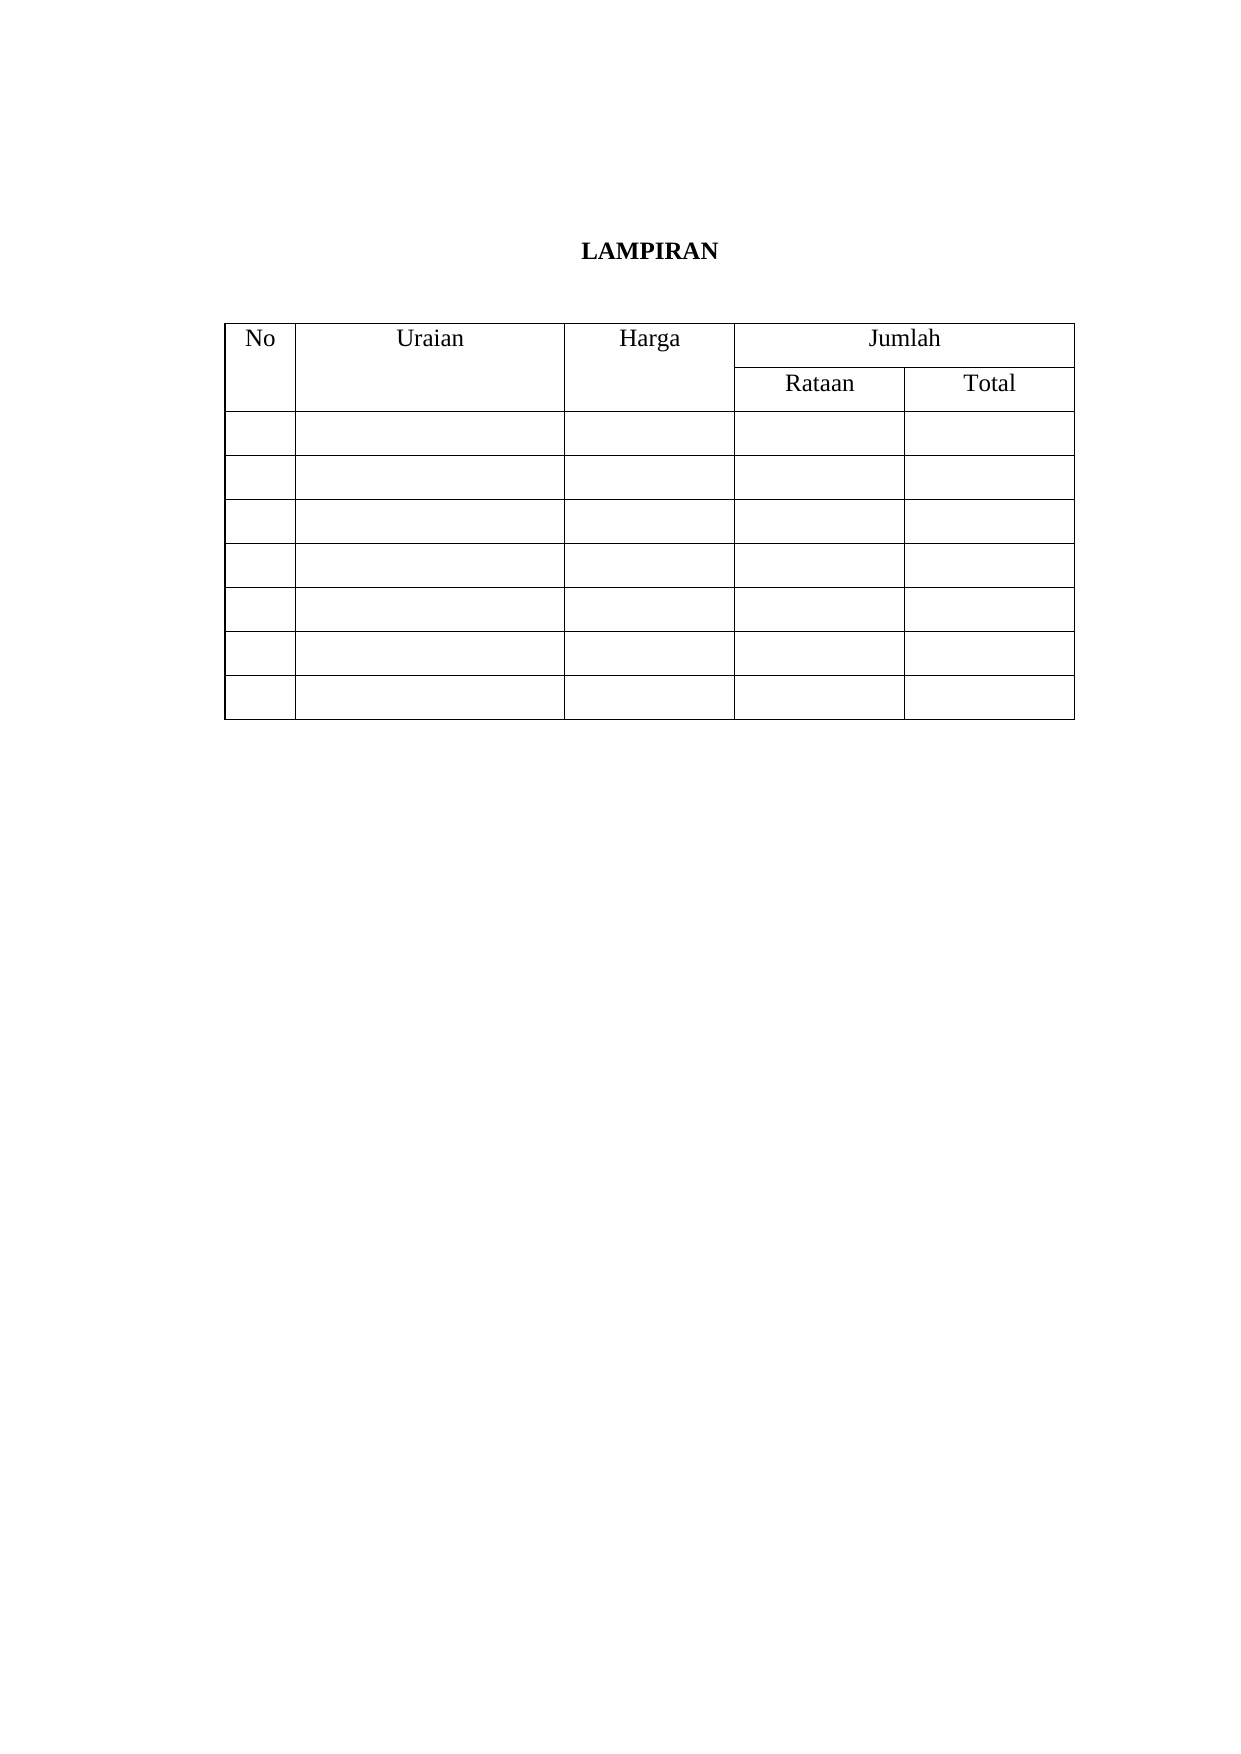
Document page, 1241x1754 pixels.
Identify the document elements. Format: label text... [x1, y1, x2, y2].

table_cell Rataan [735, 368, 904, 411]
table_cell [226, 588, 295, 631]
table_cell [565, 588, 734, 631]
table_header Uraian [296, 324, 564, 411]
table_cell [296, 412, 564, 455]
table_cell [735, 412, 904, 455]
table_cell [905, 544, 1074, 587]
table_cell [905, 588, 1074, 631]
table_cell [905, 500, 1074, 543]
table_cell [296, 456, 564, 499]
table_cell [905, 456, 1074, 499]
table_cell [735, 456, 904, 499]
table_cell [735, 588, 904, 631]
table_cell [905, 676, 1074, 719]
table_cell [565, 676, 734, 719]
table_cell [296, 588, 564, 631]
subtitle LAMPIRAN [236, 236, 1063, 265]
table_cell [905, 412, 1074, 455]
table_cell [565, 632, 734, 675]
table_cell [735, 500, 904, 543]
table_cell [226, 544, 295, 587]
table_cell [296, 500, 564, 543]
table_cell [296, 632, 564, 675]
table_cell [905, 632, 1074, 675]
table_cell [226, 500, 295, 543]
table_cell [296, 676, 564, 719]
table_cell [226, 632, 295, 675]
table_cell [226, 412, 295, 455]
table_cell [565, 500, 734, 543]
table_cell [735, 632, 904, 675]
table_cell [735, 544, 904, 587]
table_cell [735, 676, 904, 719]
table_cell [565, 412, 734, 455]
table_cell [296, 544, 564, 587]
table_cell [565, 544, 734, 587]
table_header No [226, 324, 295, 411]
table_cell [226, 676, 295, 719]
table_cell [226, 456, 295, 499]
table_header Jumlah [735, 324, 1074, 367]
table_cell [565, 456, 734, 499]
table_header Harga [565, 324, 734, 411]
table_cell Total [905, 368, 1074, 411]
